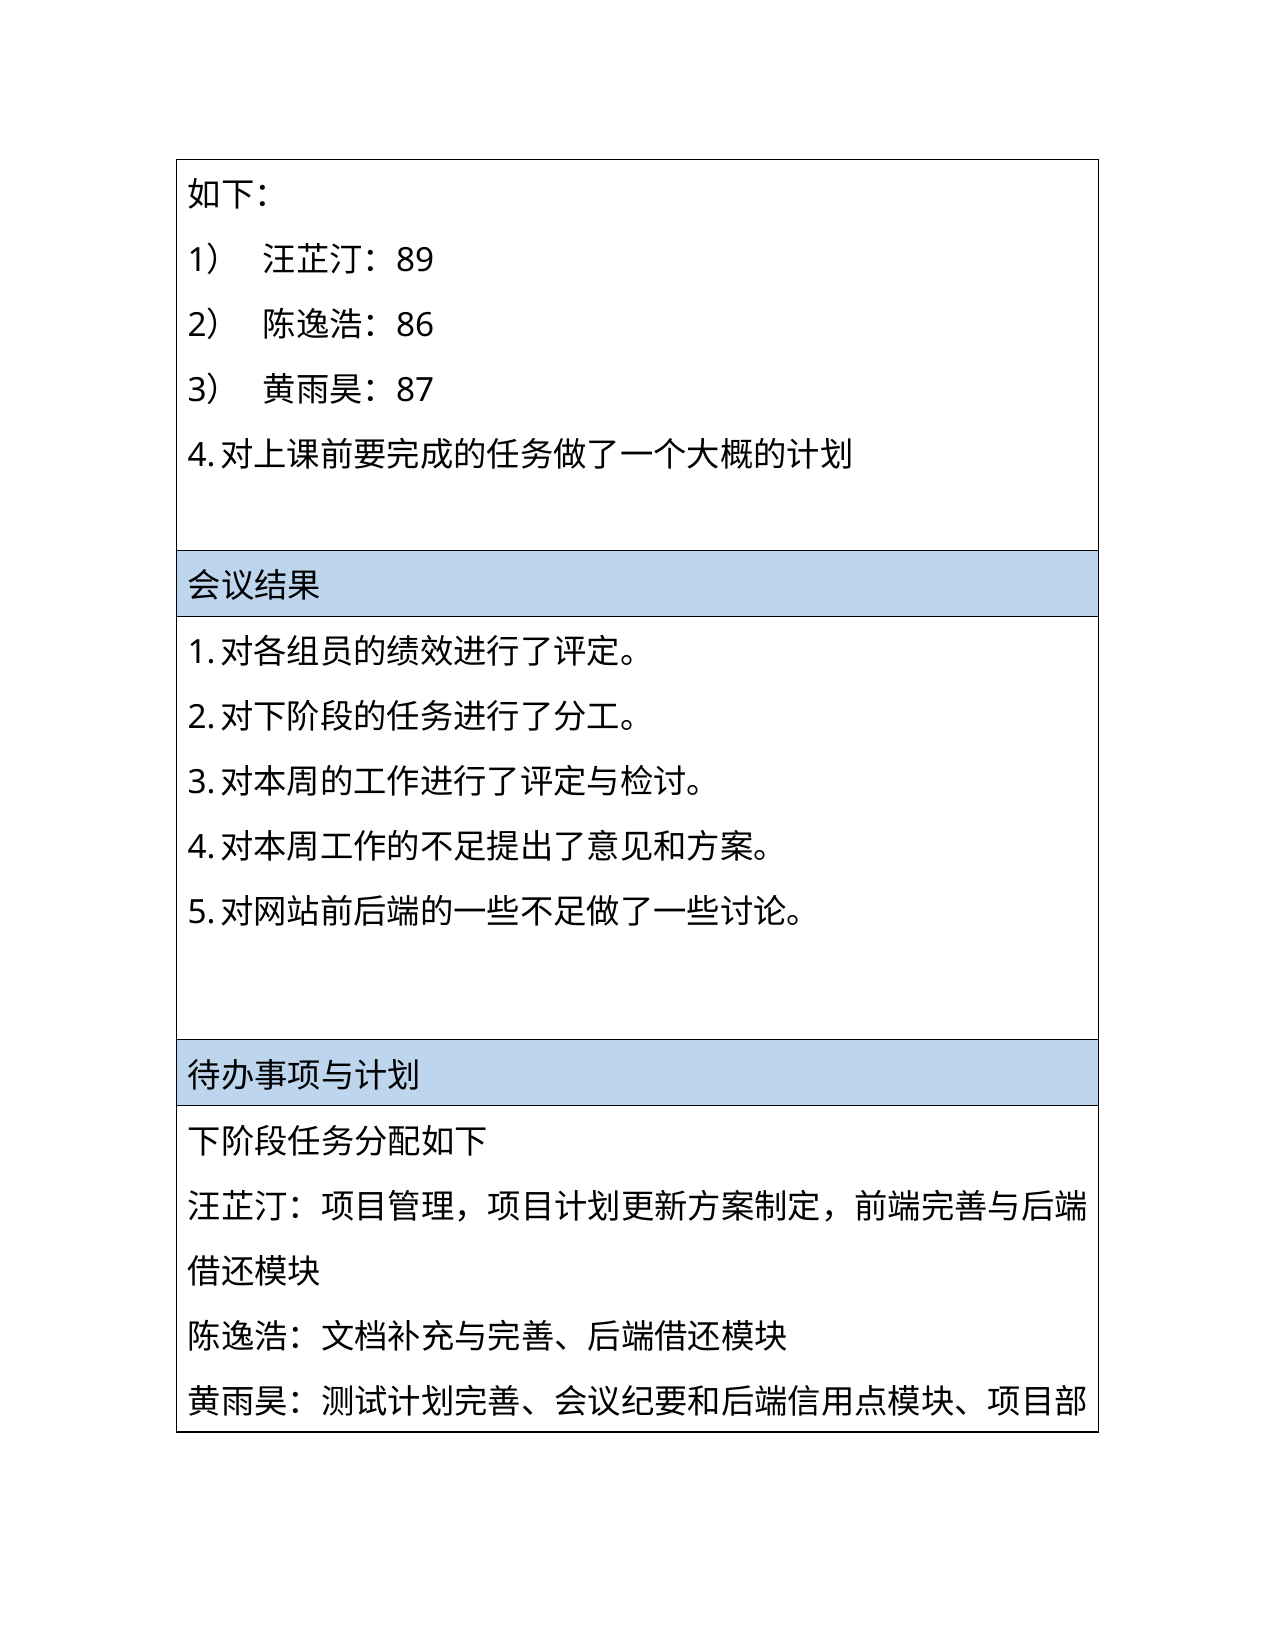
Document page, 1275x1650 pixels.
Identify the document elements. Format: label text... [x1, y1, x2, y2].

table_cell 会议结果 [177, 551, 1098, 616]
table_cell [177, 1106, 1098, 1431]
table_cell 待办事项与计划 [177, 1040, 1098, 1105]
table_cell 对各组员的绩效进行了评定。 对下阶段的任务进行了分工。 对本周的工作进行了评定与检讨。 对本周工作的不足提出了意见和方案。 对网站前后端的一些不足做了一些讨论。 [177, 617, 1098, 1039]
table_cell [177, 160, 1098, 550]
